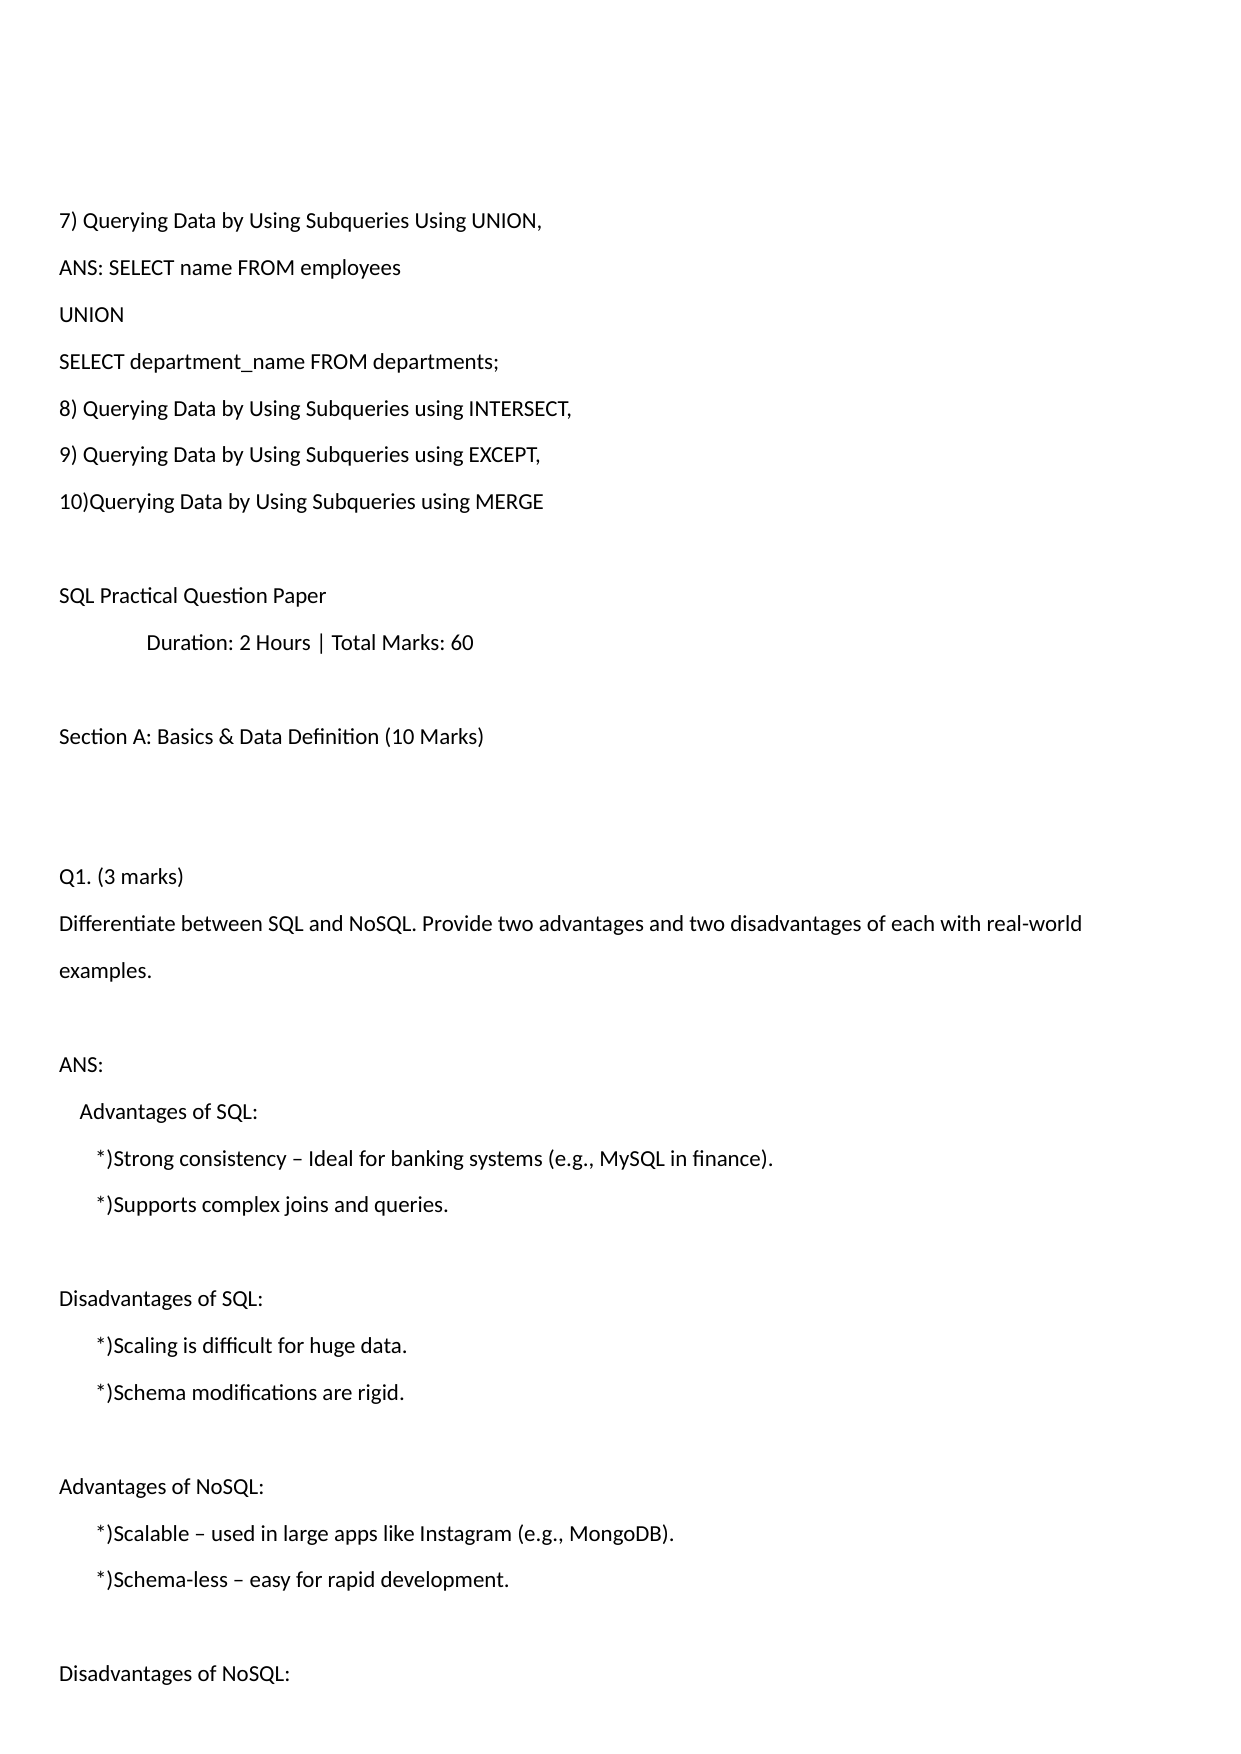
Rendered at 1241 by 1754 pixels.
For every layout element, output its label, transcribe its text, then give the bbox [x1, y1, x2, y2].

text 7) Querying Data by Using Subqueries Using UNION, [59, 206, 1181, 234]
text examples. [59, 956, 1181, 984]
text *)Schema modifications are rigid. [59, 1378, 1181, 1406]
text Disadvantages of SQL: [59, 1284, 1181, 1312]
text SQL Practical Question Paper [59, 581, 1181, 609]
text UNION [59, 300, 1181, 328]
text *)Strong consistency – Ideal for banking systems (e.g., MySQL in finance). [59, 1144, 1181, 1172]
text *)Supports complex joins and queries. [59, 1191, 1181, 1219]
text ANS: [59, 1050, 1181, 1078]
text SELECT department_name FROM departments; [59, 347, 1181, 375]
text 10)Querying Data by Using Subqueries using MERGE [59, 487, 1181, 516]
text Disadvantages of NoSQL: [59, 1659, 1181, 1687]
text ANS: SELECT name FROM employees [59, 253, 1181, 281]
text *)Schema-less – easy for rapid development. [59, 1566, 1181, 1594]
text 9) Querying Data by Using Subqueries using EXCEPT, [59, 441, 1181, 469]
text Duration: 2 Hours | Total Marks: 60 [59, 628, 1181, 656]
text Section A: Basics & Data Definition (10 Marks) [59, 722, 1181, 750]
text Differentiate between SQL and NoSQL. Provide two advantages and two disadvantages of each with real-world [59, 909, 1181, 937]
text Q1. (3 marks) [59, 862, 1181, 891]
text Advantages of SQL: [59, 1097, 1181, 1125]
text *)Scaling is difficult for huge data. [59, 1331, 1181, 1359]
text *)Scalable – used in large apps like Instagram (e.g., MongoDB). [59, 1519, 1181, 1547]
text 8) Querying Data by Using Subqueries using INTERSECT, [59, 394, 1181, 422]
text Advantages of NoSQL: [59, 1472, 1181, 1500]
